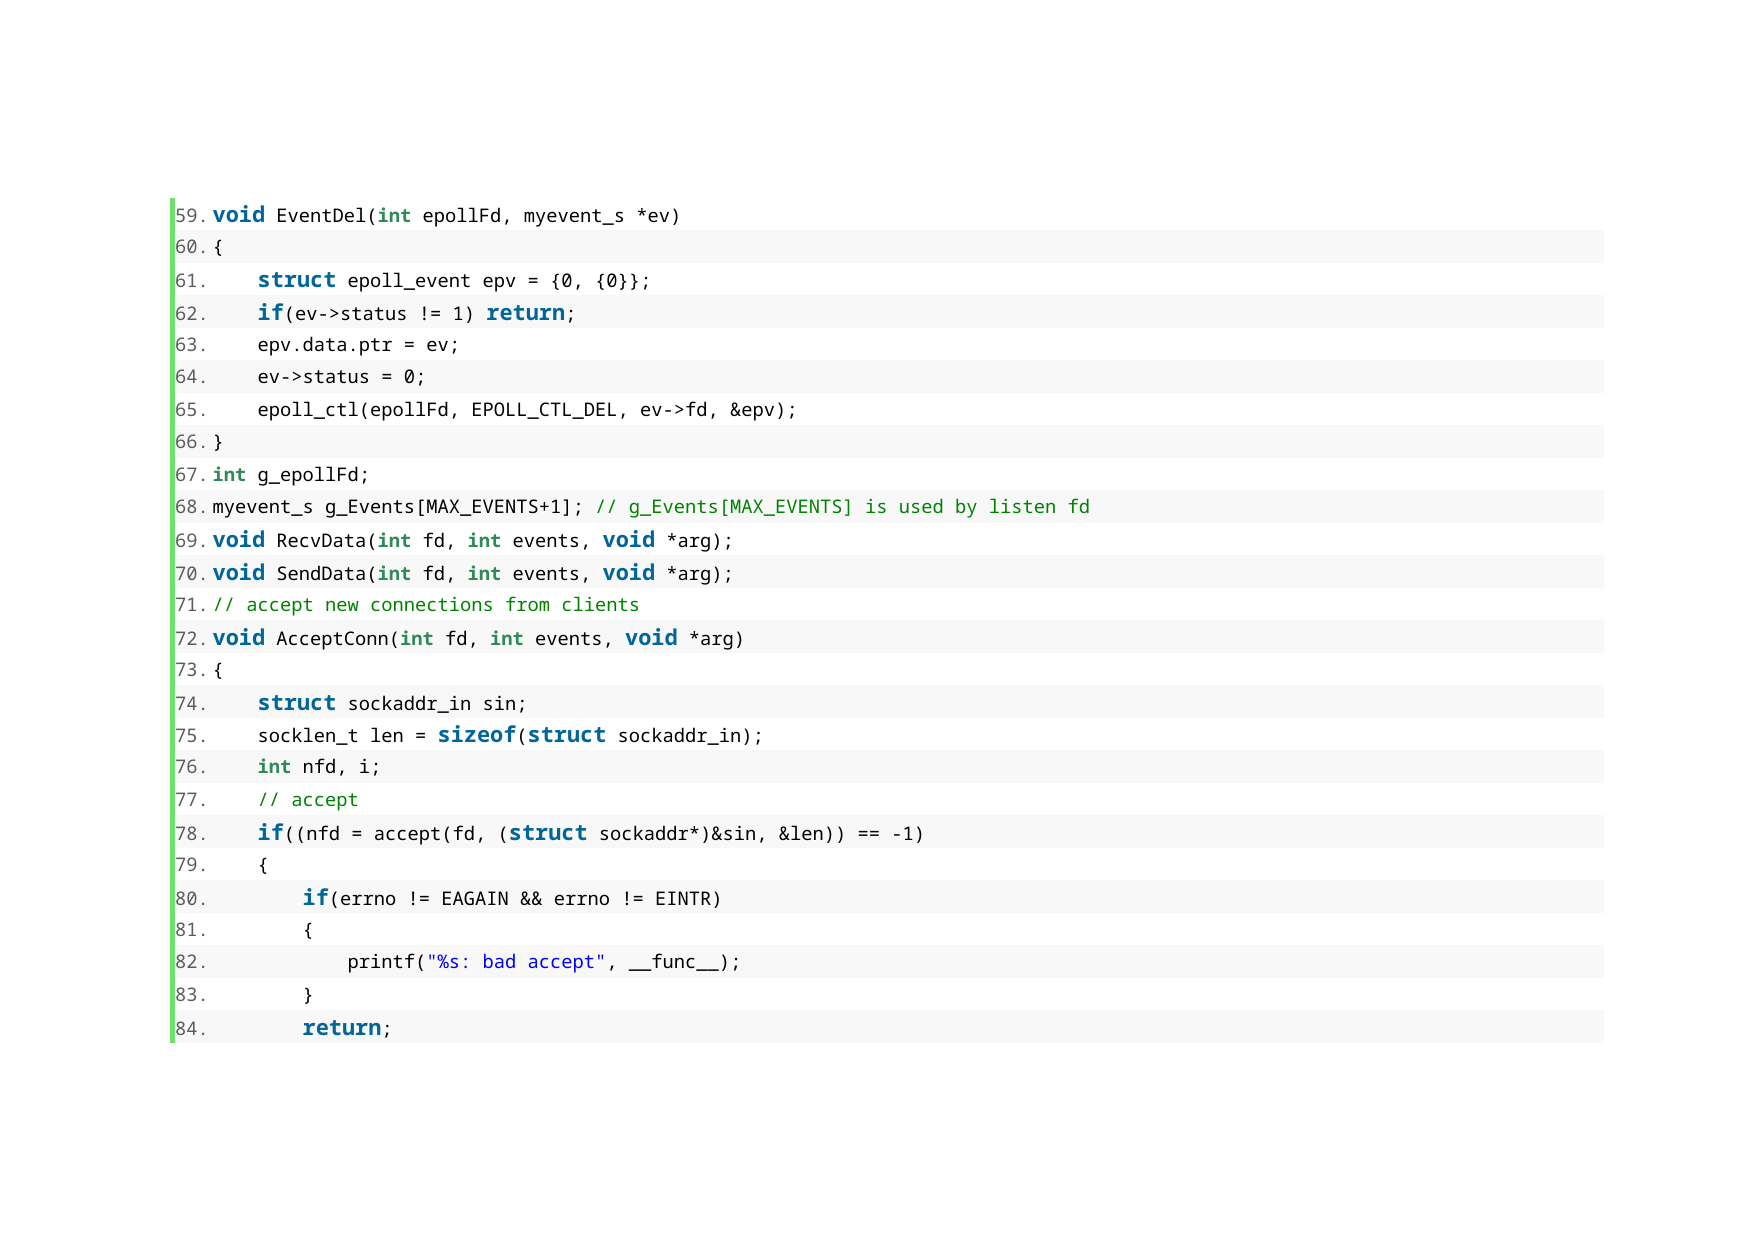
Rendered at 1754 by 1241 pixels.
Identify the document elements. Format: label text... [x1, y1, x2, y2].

list if((nfd = accept(fd, (struct sockaddr*)&sin, &len)) == -1) [175, 815, 1604, 848]
list { [175, 913, 1604, 945]
list epv.data.ptr = ev; [175, 328, 1604, 360]
list int nfd, i; [175, 750, 1604, 783]
list void EventDel(int epollFd, myevent_s *ev) [175, 198, 1604, 230]
list if(errno != EAGAIN && errno != EINTR) [175, 880, 1604, 913]
list } [175, 978, 1604, 1010]
list void SendData(int fd, int events, void *arg); [175, 555, 1604, 588]
list void AcceptConn(int fd, int events, void *arg) [175, 620, 1604, 653]
list printf("%s: bad accept", __func__); [175, 945, 1604, 978]
list // accept new connections from clients [175, 588, 1604, 620]
list // accept [175, 783, 1604, 815]
list { [175, 230, 1604, 263]
list socklen_t len = sizeof(struct sockaddr_in); [175, 718, 1604, 750]
list int g_epollFd; [175, 458, 1604, 490]
list if(ev->status != 1) return; [175, 295, 1604, 328]
list struct epoll_event epv = {0, {0}}; [175, 263, 1604, 295]
list return; [175, 1010, 1604, 1043]
list { [175, 848, 1604, 880]
list { [175, 653, 1604, 685]
list void RecvData(int fd, int events, void *arg); [175, 523, 1604, 555]
list epoll_ctl(epollFd, EPOLL_CTL_DEL, ev->fd, &epv); [175, 393, 1604, 425]
list myevent_s g_Events[MAX_EVENTS+1]; // g_Events[MAX_EVENTS] is used by listen fd [175, 490, 1604, 523]
list } [175, 425, 1604, 458]
list ev->status = 0; [175, 360, 1604, 393]
list struct sockaddr_in sin; [175, 685, 1604, 718]
